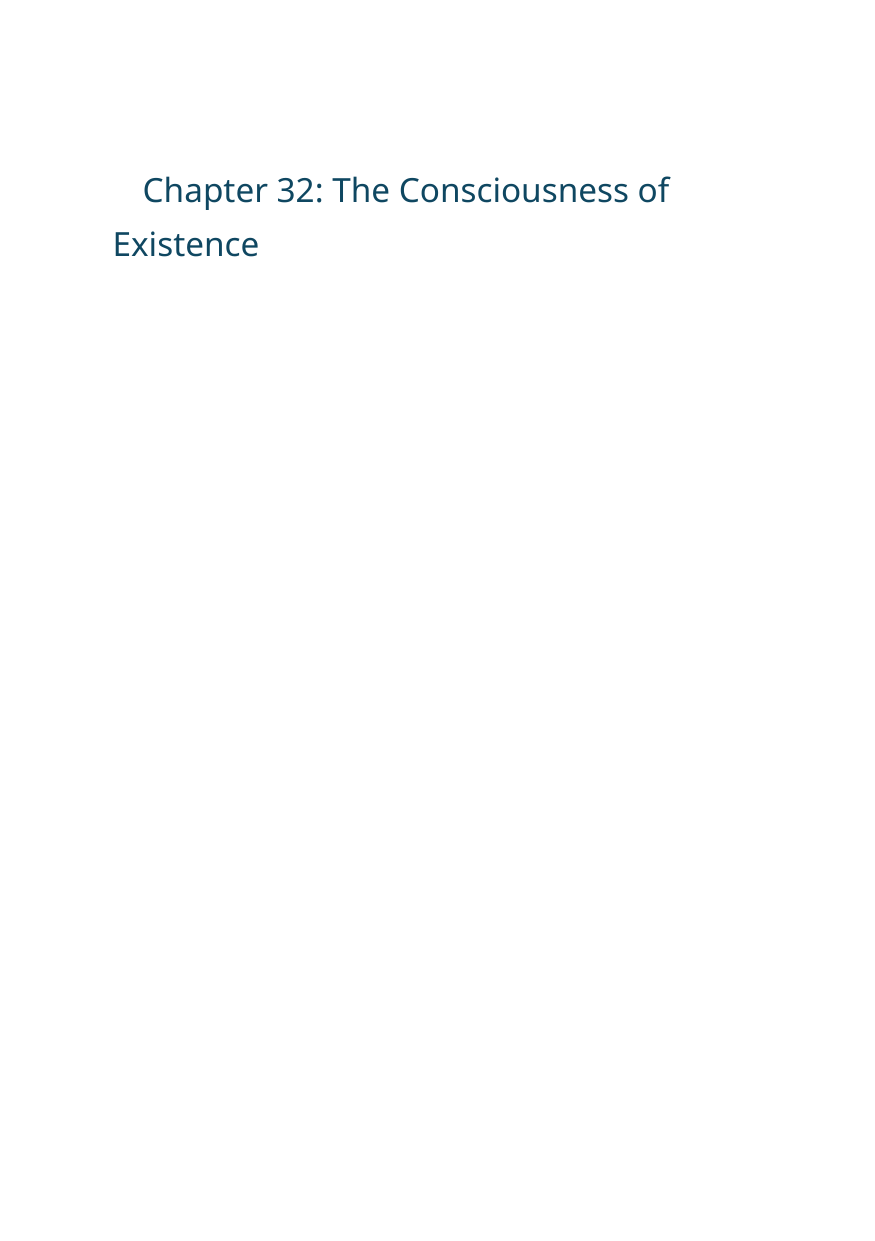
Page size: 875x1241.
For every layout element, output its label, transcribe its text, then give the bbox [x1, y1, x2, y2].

subtitle Chapter 32: The Consciousness of Existence [112, 167, 762, 267]
